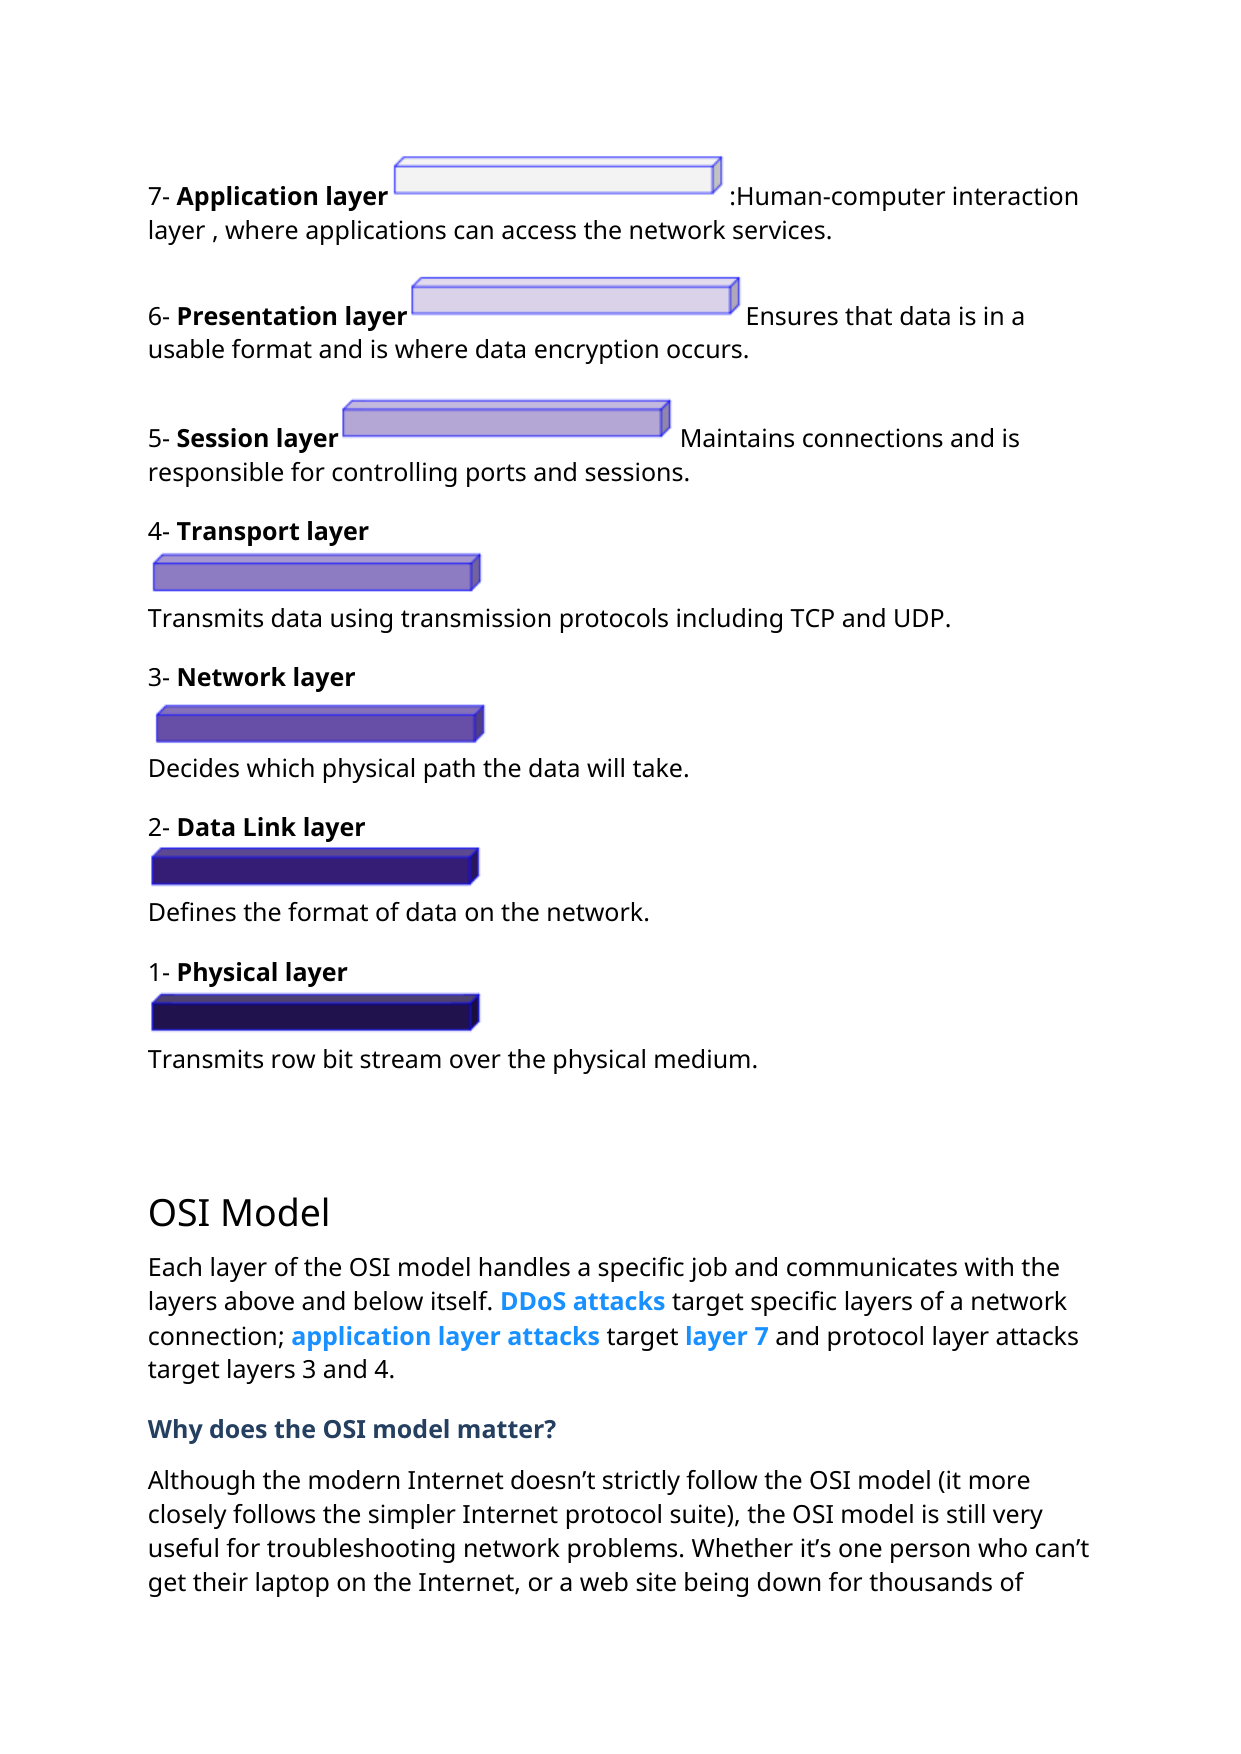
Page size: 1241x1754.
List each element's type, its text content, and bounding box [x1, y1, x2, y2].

picture [388, 147, 730, 206]
subtitle OSI Model [148, 1186, 1093, 1237]
picture [407, 271, 746, 325]
text 6- Presentation layerEnsures that data is in a usable format and is where data encryption occurs. [148, 272, 1093, 366]
picture [147, 988, 486, 1042]
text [148, 1463, 1093, 1599]
picture [147, 694, 489, 751]
text 3- Network layer Decides which physical path the data will take. [148, 660, 1093, 784]
text 7- Application layer:Human-computer interaction layer , where applications can access the network services. [148, 148, 1093, 247]
text 5- Session layerMaintains connections and is responsible for controlling ports and sessions. [148, 391, 1093, 489]
picture [147, 843, 487, 896]
subtitle Why does the OSI model matter? [148, 1411, 1093, 1445]
text 2- Data Link layer Defines the format of data on the network. [148, 809, 1093, 929]
text 1- Physical layer Transmits row bit stream over the physical medium. [148, 954, 1093, 1075]
picture [147, 547, 487, 601]
picture [338, 391, 680, 448]
text 4- Transport layer Transmits data using transmission protocols including TCP and UDP. [148, 514, 1093, 635]
text Each layer of the OSI model handles a specific job and communicates with the layers above and below itself. DDoS attacks target specific layers of a network connection; application layer attacks target layer 7 and protocol layer attacks target layers 3 and 4. [148, 1250, 1093, 1386]
